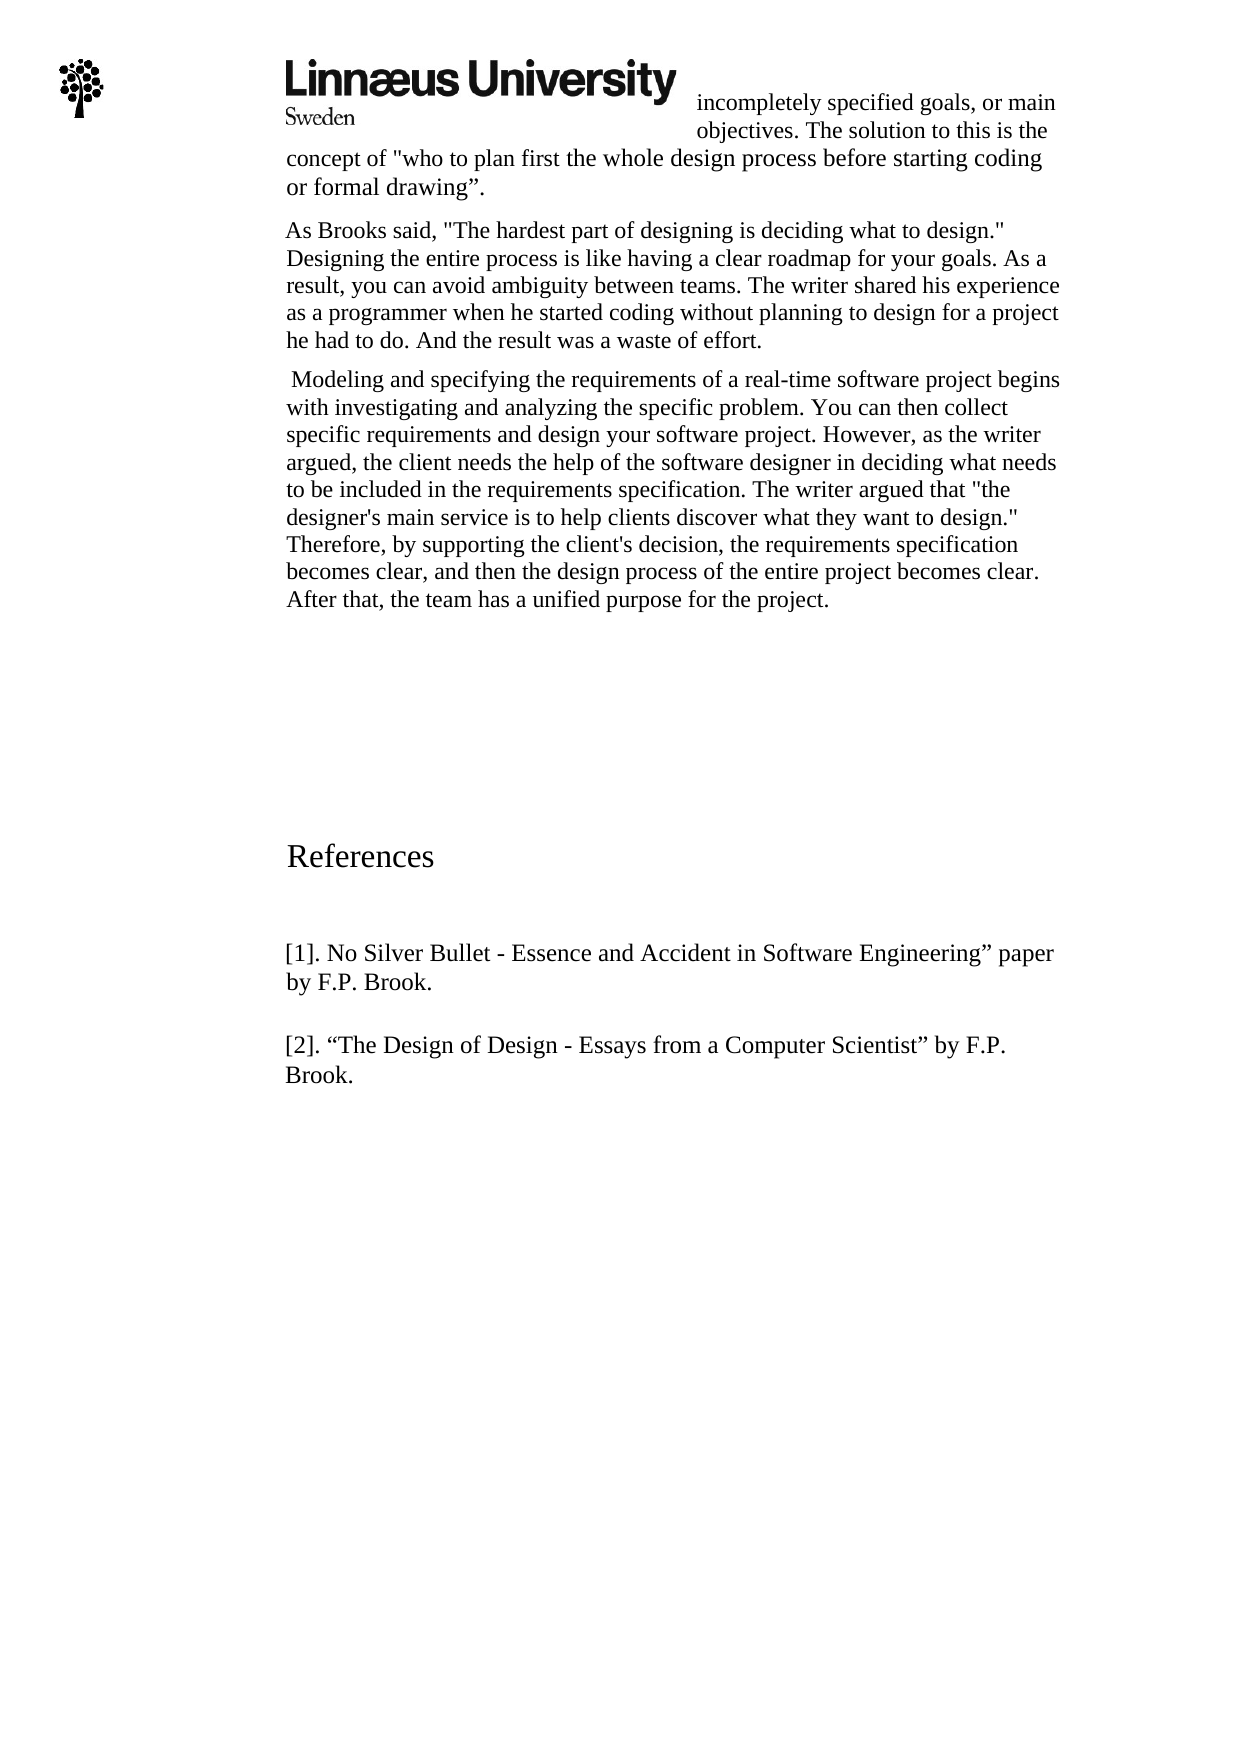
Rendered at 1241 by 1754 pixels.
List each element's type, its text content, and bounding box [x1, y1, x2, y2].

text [285, 89, 1064, 201]
text As Brooks said, "The hardest part of designing is deciding what to design." Designing the entire process is like having a clear roadmap for your goals. As a result, you can avoid ambiguity between teams. The writer shared his experience as a programmer when he started coding without planning to design for a project he had to do. And the result was a waste of effort. [285, 217, 1064, 353]
picture [59, 59, 104, 118]
text [1]. No Silver Bullet - Essence and Accident in Software Engineering” paper by F.P. Brook. [285, 938, 1069, 996]
text [2]. “The Design of Design - Essays from a Computer Scientist” by F.P. [285, 1030, 1069, 1058]
text Modeling and specifying the requirements of a real-time software project begins with investigating and analyzing the specific problem. You can then collect specific requirements and design your software project. However, as the writer argued, the client needs the help of the software designer in deciding what needs to be included in the requirements specification. The writer argued that "the designer's main service is to help clients discover what they want to design." Therefore, by supporting the client's decision, the requirements specification becomes clear, and then the design process of the entire project becomes clear. After that, the team has a unified purpose for the project. [285, 366, 1064, 612]
text References [287, 837, 1218, 875]
text Brook. [285, 1060, 1069, 1089]
picture [286, 59, 677, 89]
